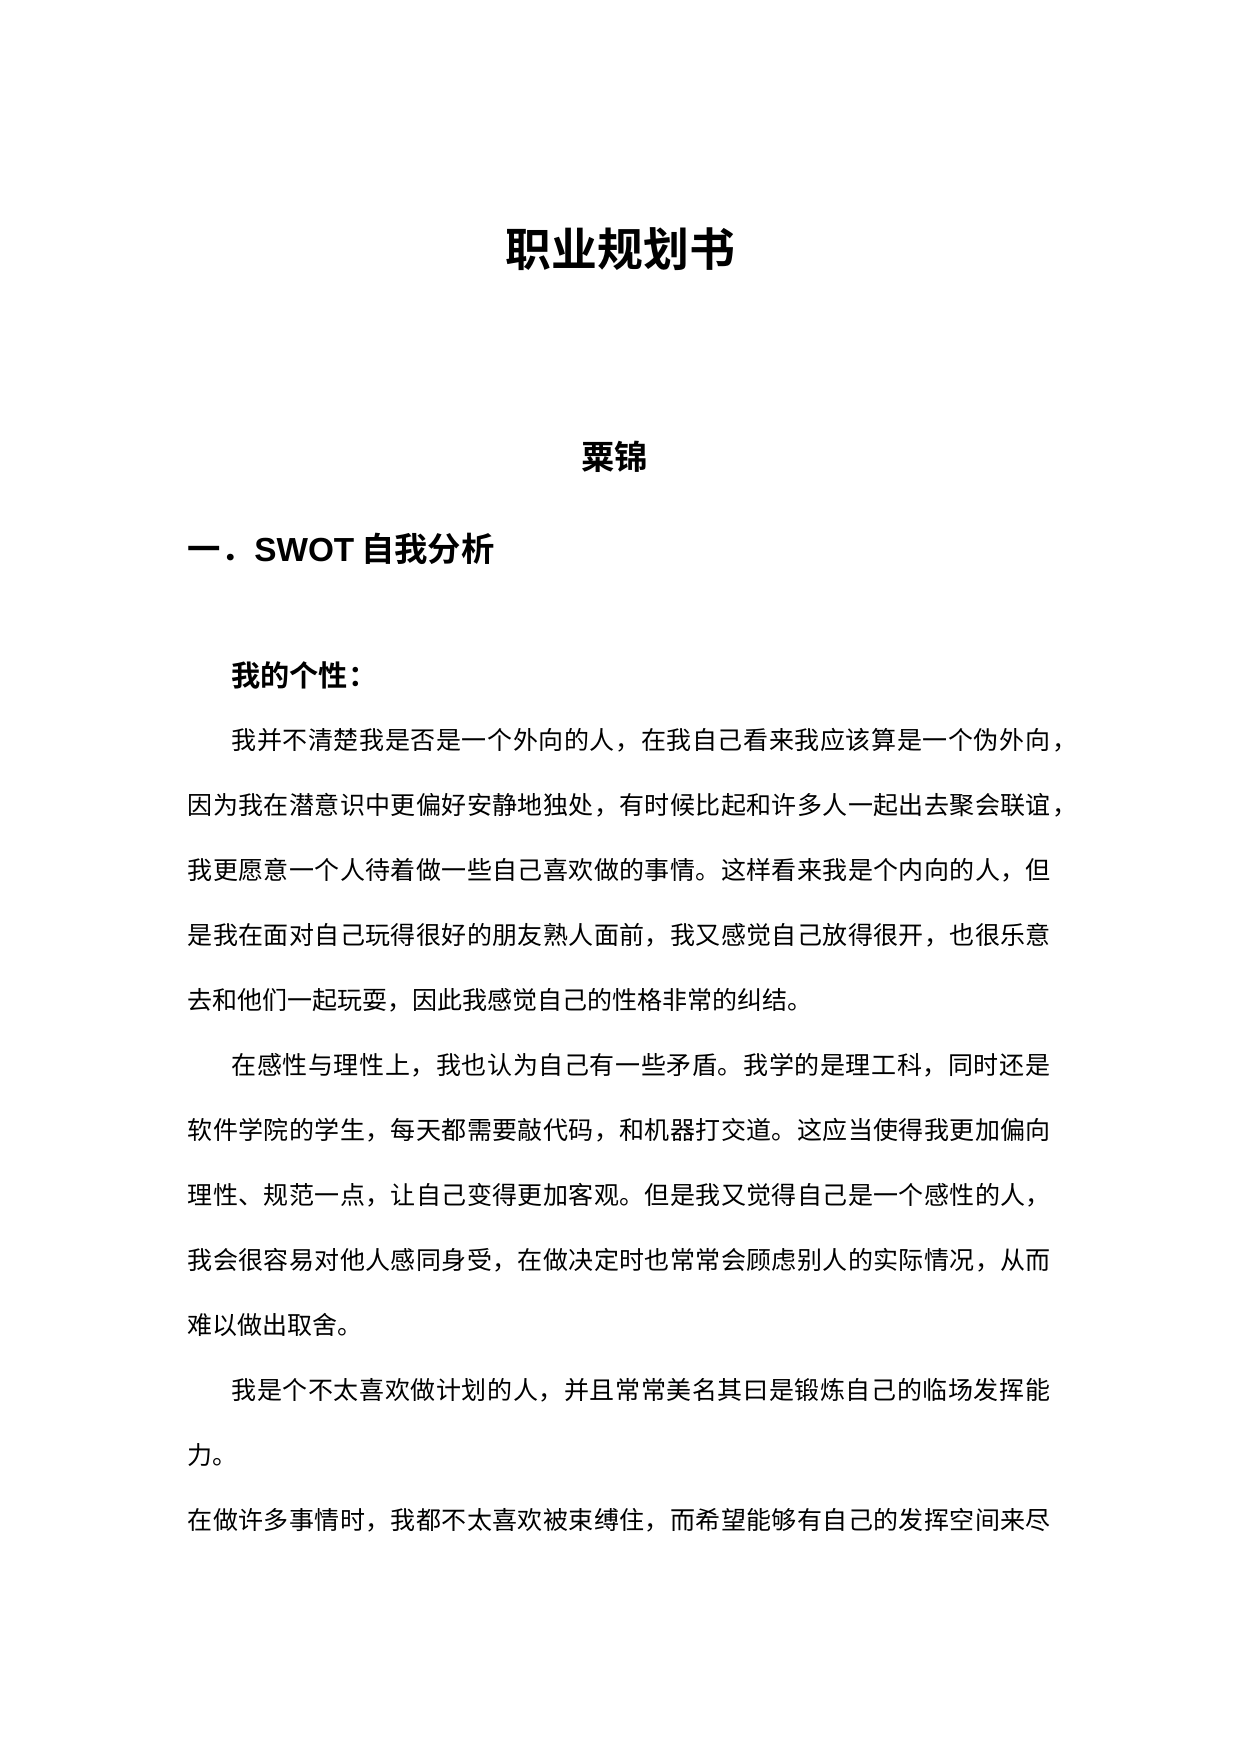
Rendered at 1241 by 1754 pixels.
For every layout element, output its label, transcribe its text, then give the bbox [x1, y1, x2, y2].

text 我并不清楚我是否是一个外向的人，在我自己看来我应该算是一个伪外向，因为我在潜意识中更偏好安静地独处，有时候比起和许多人一起出去聚会联谊，我更愿意一个人待着做一些自己喜欢做的事情。这样看来我是个内向的人，但是我在面对自己玩得很好的朋友熟人面前，我又感觉自己放得很开，也很乐意去和他们一起玩耍，因此我感觉自己的性格非常的纠结。 [187, 706, 1053, 1031]
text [187, 1486, 1053, 1551]
text 我的个性： [187, 641, 1053, 706]
text 粟锦 [537, 422, 1053, 487]
subtitle 职业规划书 [187, 197, 1053, 295]
text 我是个不太喜欢做计划的人，并且常常美名其曰是锻炼自己的临场发挥能力。 [187, 1356, 1053, 1486]
subtitle SWOT自我分析 [187, 514, 1053, 579]
text 在感性与理性上，我也认为自己有一些矛盾。我学的是理工科，同时还是软件学院的学生，每天都需要敲代码，和机器打交道。这应当使得我更加偏向理性、规范一点，让自己变得更加客观。但是我又觉得自己是一个感性的人，我会很容易对他人感同身受，在做决定时也常常会顾虑别人的实际情况，从而难以做出取舍。 [187, 1031, 1053, 1356]
